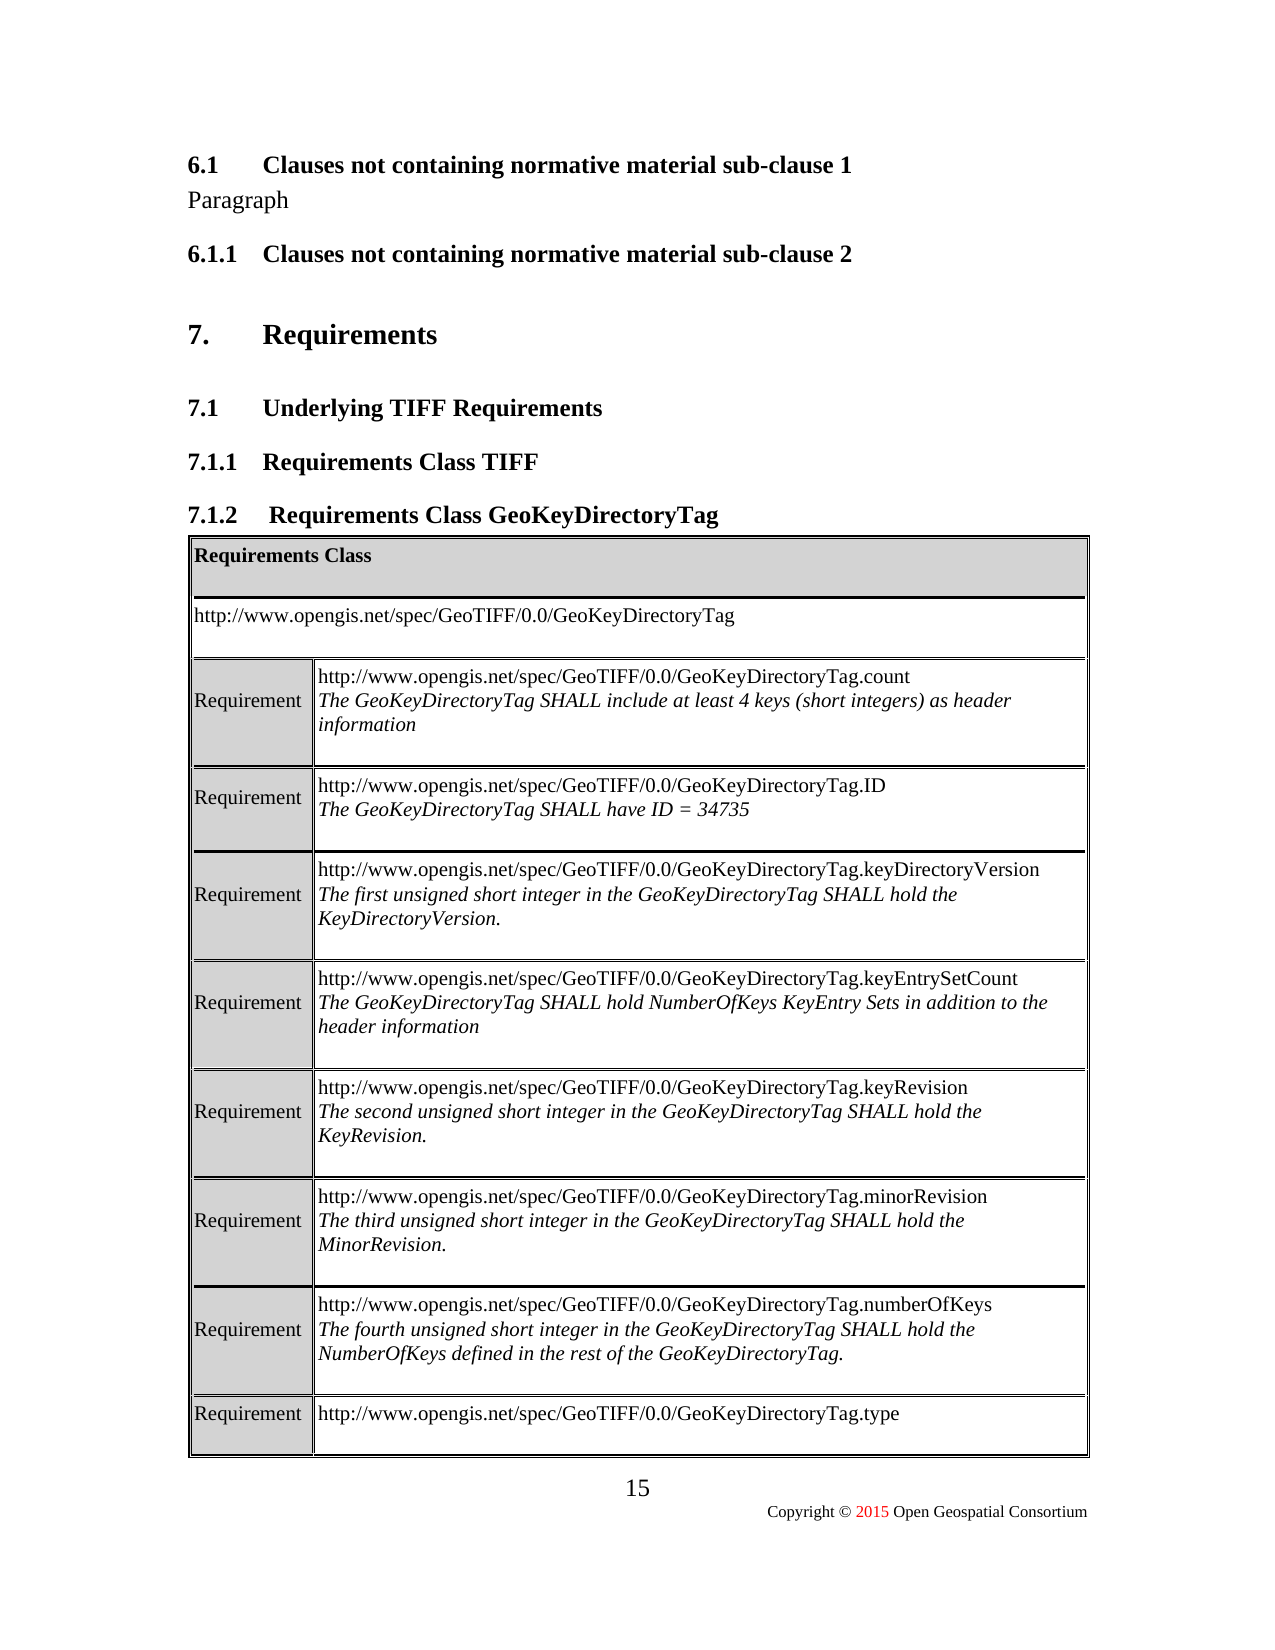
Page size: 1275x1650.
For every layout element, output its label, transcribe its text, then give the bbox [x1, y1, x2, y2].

table_cell Requirement [190, 959, 314, 1067]
subtitle Requirements Class TIFF [187, 447, 1087, 475]
table_cell Requirement [192, 765, 312, 850]
subtitle Clauses not containing normative material sub-clause 1 [187, 150, 1087, 179]
subtitle Clauses not containing normative material sub-clause 2 [187, 239, 1087, 267]
table_cell http://www.opengis.net/spec/GeoTIFF/0.0/GeoKeyDirectoryTag.minorRevision The third unsigned short integer in the GeoKeyDirectoryTag SHALL hold the MinorRevision. [315, 1176, 1087, 1285]
subtitle Requirements [187, 317, 1087, 351]
table_cell http://www.opengis.net/spec/GeoTIFF/0.0/GeoKeyDirectoryTag.keyRevision The second unsigned short integer in the GeoKeyDirectoryTag SHALL hold the KeyRevision. [315, 1068, 1087, 1176]
text Paragraph [187, 185, 1087, 214]
subtitle Requirements Class GeoKeyDirectoryTag [187, 500, 1087, 529]
table_cell Requirement [192, 1176, 312, 1285]
table_cell Requirement [192, 850, 312, 959]
table_cell http://www.opengis.net/spec/GeoTIFF/0.0/GeoKeyDirectoryTag.ID The GeoKeyDirectoryTag SHALL have ID = 34735 [315, 765, 1087, 850]
table_cell Requirement [190, 1394, 314, 1454]
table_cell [314, 1394, 1088, 1454]
table_cell Requirement [192, 1068, 312, 1176]
table_cell Requirement [190, 657, 314, 765]
table_cell http://www.opengis.net/spec/GeoTIFF/0.0/GeoKeyDirectoryTag.numberOfKeys The fourth unsigned short integer in the GeoKeyDirectoryTag SHALL hold the NumberOfKeys defined in the rest of the GeoKeyDirectoryTag. [315, 1285, 1087, 1394]
table_cell http://www.opengis.net/spec/GeoTIFF/0.0/GeoKeyDirectoryTag [192, 596, 1087, 657]
table_cell Requirement [192, 1285, 312, 1394]
table_cell http://www.opengis.net/spec/GeoTIFF/0.0/GeoKeyDirectoryTag.count The GeoKeyDirectoryTag SHALL include at least 4 keys (short integers) as header information [314, 657, 1088, 765]
table_cell http://www.opengis.net/spec/GeoTIFF/0.0/GeoKeyDirectoryTag.keyDirectoryVersion The first unsigned short integer in the GeoKeyDirectoryTag SHALL hold the KeyDirectoryVersion. [315, 850, 1087, 959]
table_cell http://www.opengis.net/spec/GeoTIFF/0.0/GeoKeyDirectoryTag.keyEntrySetCount The GeoKeyDirectoryTag SHALL hold NumberOfKeys KeyEntry Sets in addition to the header information [314, 959, 1088, 1067]
table_header Requirements Class [192, 539, 1087, 596]
subtitle Underlying TIFF Requirements [187, 393, 1087, 422]
